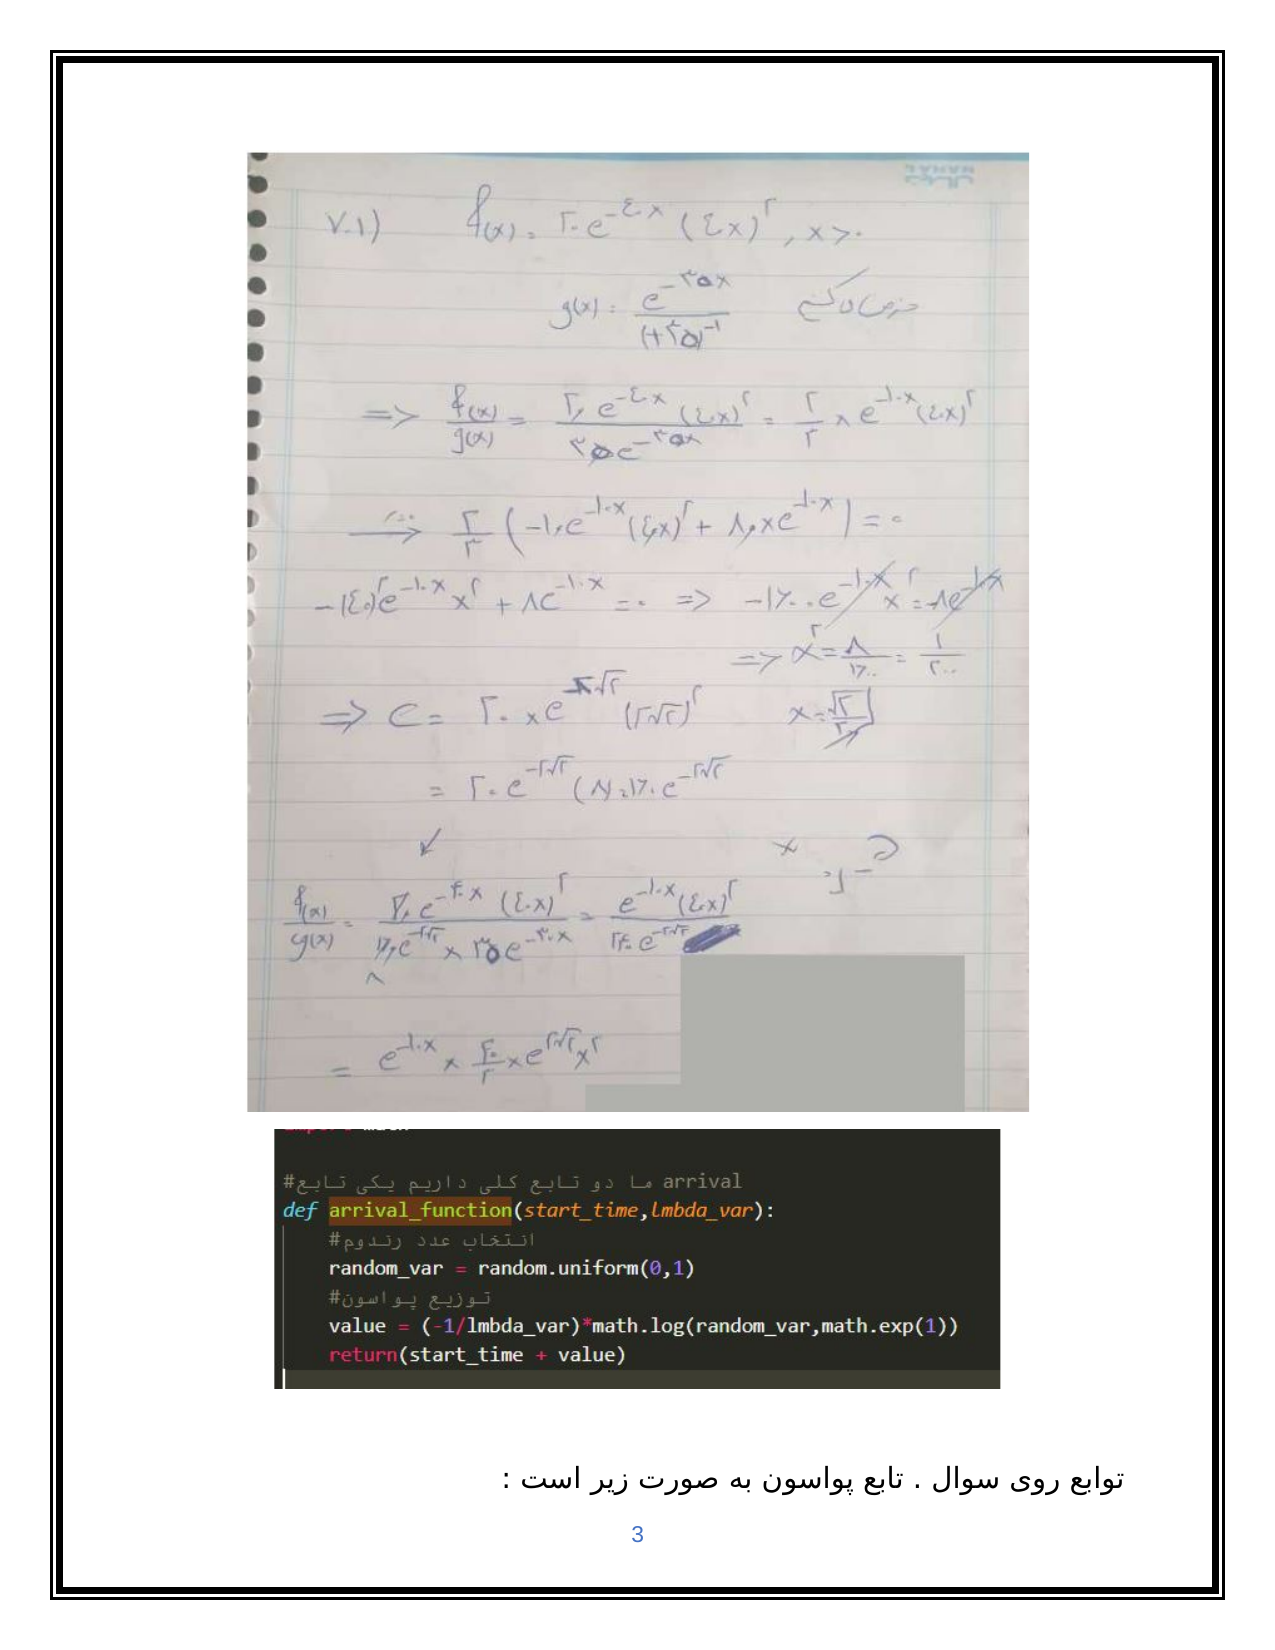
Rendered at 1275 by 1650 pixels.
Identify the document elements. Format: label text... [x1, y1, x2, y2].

picture [274, 1129, 1001, 1389]
text توابع روی سوال . تابع پواسون به صورت زیر است : [150, 1461, 1125, 1495]
picture [245, 150, 1030, 1112]
